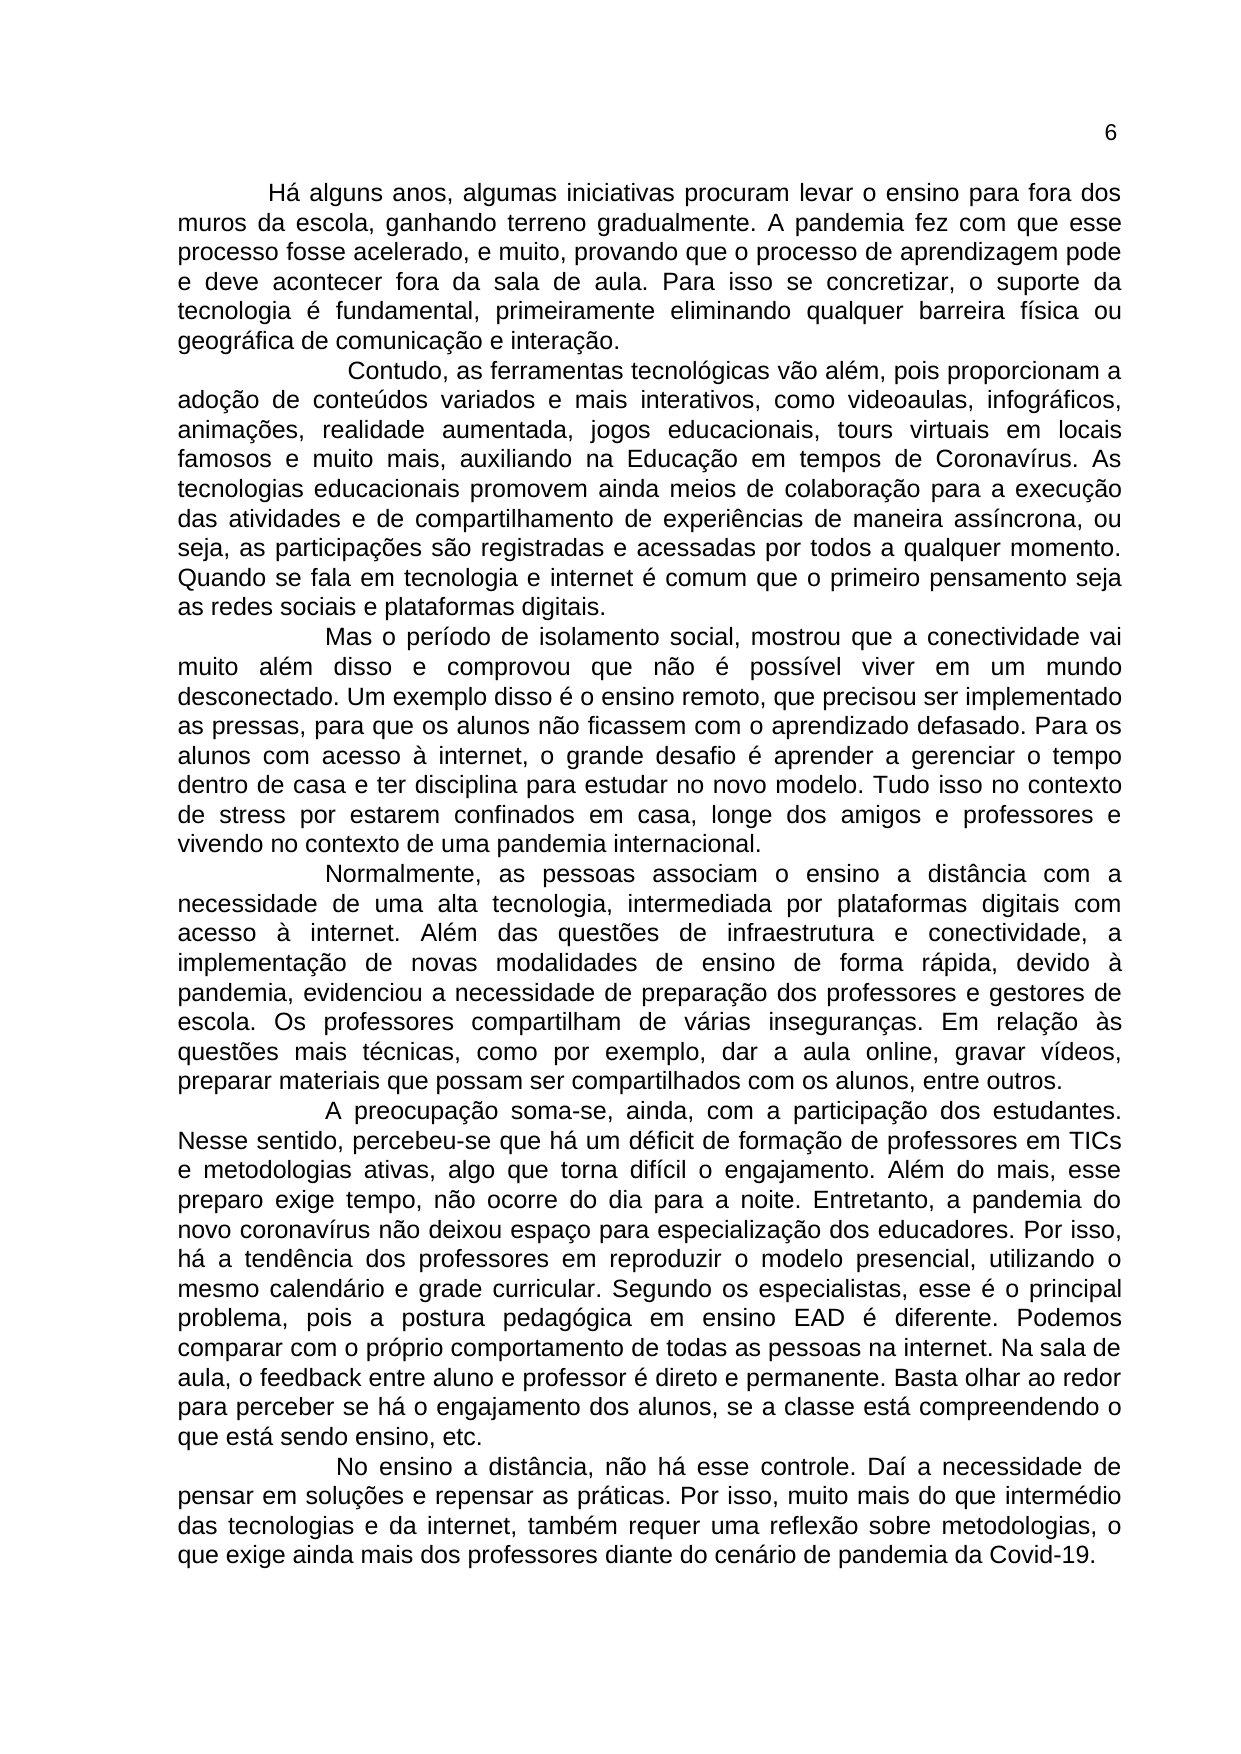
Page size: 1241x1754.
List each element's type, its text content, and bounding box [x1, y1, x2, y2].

text Há alguns anos, algumas iniciativas procuram levar o ensino para fora dos muros da escola, ganhando terreno gradualmente. A pandemia fez com que esse processo fosse acelerado, e muito, provando que o processo de aprendizagem pode e deve acontecer fora da sala de aula. Para isso se concretizar, o suporte da tecnologia é fundamental, primeiramente eliminando qualquer barreira física ou geográfica de comunicação e interação. [177, 178, 1123, 354]
text Normalmente, as pessoas associam o ensino a distância com a necessidade de uma alta tecnologia, intermediada por plataformas digitais com acesso à internet. Além das questões de infraestrutura e conectividade, a implementação de novas modalidades de ensino de forma rápida, devido à pandemia, evidenciou a necessidade de preparação dos professores e gestores de escola. Os professores compartilham de várias inseguranças. Em relação às questões mais técnicas, como por exemplo, dar a aula online, gravar vídeos, preparar materiais que possam ser compartilhados com os alunos, entre outros. [177, 859, 1123, 1095]
text Mas o período de isolamento social, mostrou que a conectividade vai muito além disso e comprovou que não é possível viver em um mundo desconectado. Um exemplo disso é o ensino remoto, que precisou ser implementado as pressas, para que os alunos não ficassem com o aprendizado defasado. Para os alunos com acesso à internet, o grande desafio é aprender a gerenciar o tempo dentro de casa e ter disciplina para estudar no novo modelo. Tudo isso no contexto de stress por estarem confinados em casa, longe dos amigos e professores e vivendo no contexto de uma pandemia internacional. [177, 622, 1123, 858]
text Contudo, as ferramentas tecnológicas vão além, pois proporcionam a adoção de conteúdos variados e mais interativos, como videoaulas, infográficos, animações, realidade aumentada, jogos educacionais, tours virtuais em locais famosos e muito mais, auxiliando na Educação em tempos de Coronavírus. As tecnologias educacionais promovem ainda meios de colaboração para a execução das atividades e de compartilhamento de experiências de maneira assíncrona, ou seja, as participações são registradas e acessadas por todos a qualquer momento. Quando se fala em tecnologia e internet é comum que o primeiro pensamento seja as redes sociais e plataformas digitais. [177, 356, 1123, 621]
text A preocupação soma-se, ainda, com a participação dos estudantes. Nesse sentido, percebeu-se que há um déficit de formação de professores em TICs e metodologias ativas, algo que torna difícil o engajamento. Além do mais, esse preparo exige tempo, não ocorre do dia para a noite. Entretanto, a pandemia do novo coronavírus não deixou espaço para especialização dos educadores. Por isso, há a tendência dos professores em reproduzir o modelo presencial, utilizando o mesmo calendário e grade curricular. Segundo os especialistas, esse é o principal problema, pois a postura pedagógica em ensino EAD é diferente. Podemos comparar com o próprio comportamento de todas as pessoas na internet. Na sala de aula, o feedback entre aluno e professor é direto e permanente. Basta olhar ao redor para perceber se há o engajamento dos alunos, se a classe está compreendendo o que está sendo ensino, etc. [177, 1096, 1123, 1450]
text No ensino a distância, não há esse controle. Daí a necessidade de pensar em soluções e repensar as práticas. Por isso, muito mais do que intermédio das tecnologias e da internet, também requer uma reflexão sobre metodologias, o que exige ainda mais dos professores diante do cenário de pandemia da Covid-19. [177, 1452, 1123, 1569]
